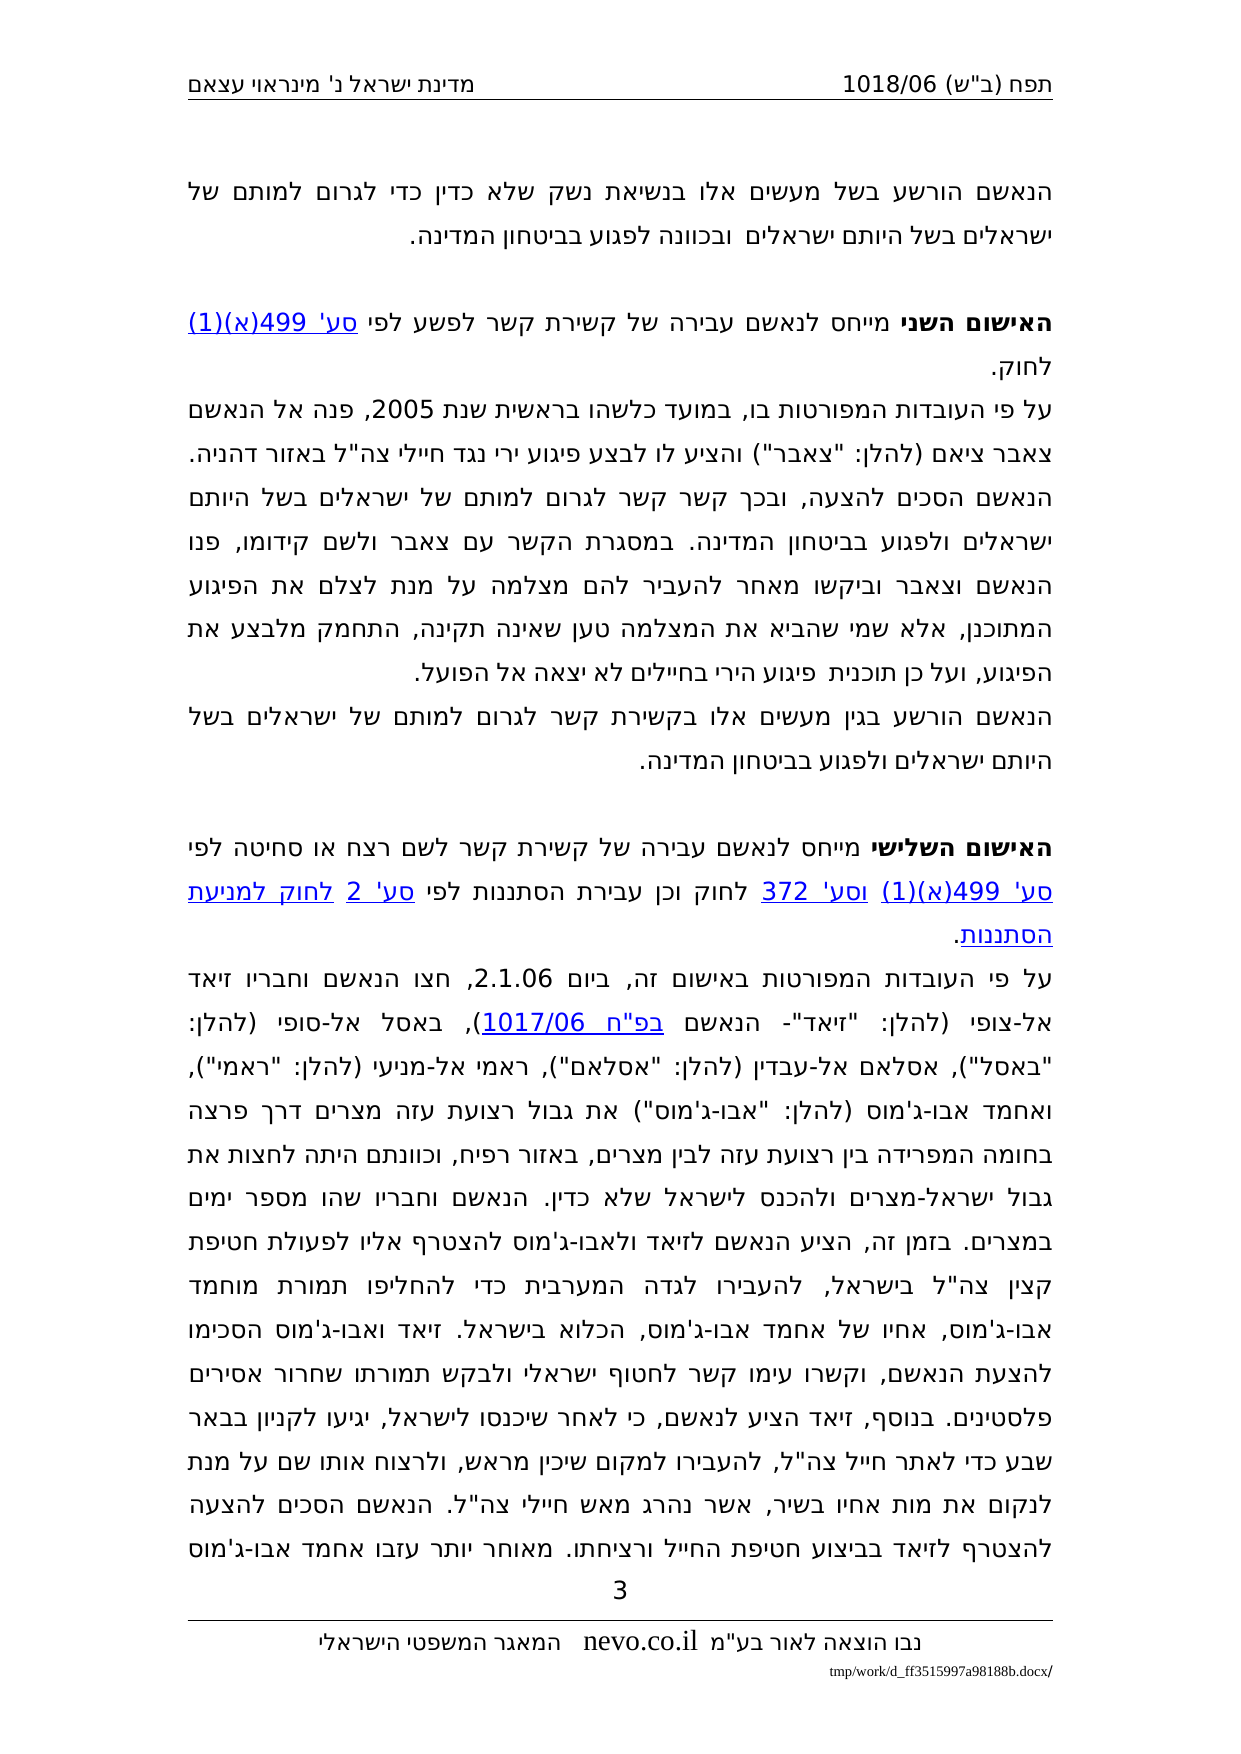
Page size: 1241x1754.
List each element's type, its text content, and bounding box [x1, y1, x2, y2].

text הנאשם הורשע בשל מעשים אלו בנשיאת נשק שלא כדין כדי לגרום למותם של ישראלים בשל היותם ישראלים ובכוונה לפגוע בביטחון המדינה. [187, 177, 1053, 250]
text האישום השני מייחס לנאשם עבירה של קשירת קשר לפשע לפי סע' 499(א)(1) לחוק. [187, 308, 1053, 381]
text האישום השלישי מייחס לנאשם עבירה של קשירת קשר לשם רצח או סחיטה לפי סע' 499(א)(1) וסע' 372 לחוק וכן עבירת הסתננות לפי סע' 2 לחוק למניעת הסתננות. [187, 833, 1053, 950]
text על פי העובדות המפורטות בו, במועד כלשהו בראשית שנת 2005, פנה אל הנאשם צאבר ציאם (להלן: "צאבר") והציע לו לבצע פיגוע ירי נגד חיילי צה"ל באזור דהניה. הנאשם הסכים להצעה, ובכך קשר קשר לגרום למותם של ישראלים בשל היותם ישראלים ולפגוע בביטחון המדינה. במסגרת הקשר עם צאבר ולשם קידומו, פנו הנאשם וצאבר וביקשו מאחר להעביר להם מצלמה על מנת לצלם את הפיגוע המתוכנן, אלא שמי שהביא את המצלמה טען שאינה תקינה, התחמק מלבצע את הפיגוע, ועל כן תוכנית פיגוע הירי בחיילים לא יצאה אל הפועל. [187, 395, 1053, 688]
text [187, 964, 1053, 1564]
text הנאשם הורשע בגין מעשים אלו בקשירת קשר לגרום למותם של ישראלים בשל היותם ישראלים ולפגוע בביטחון המדינה. [187, 702, 1053, 775]
